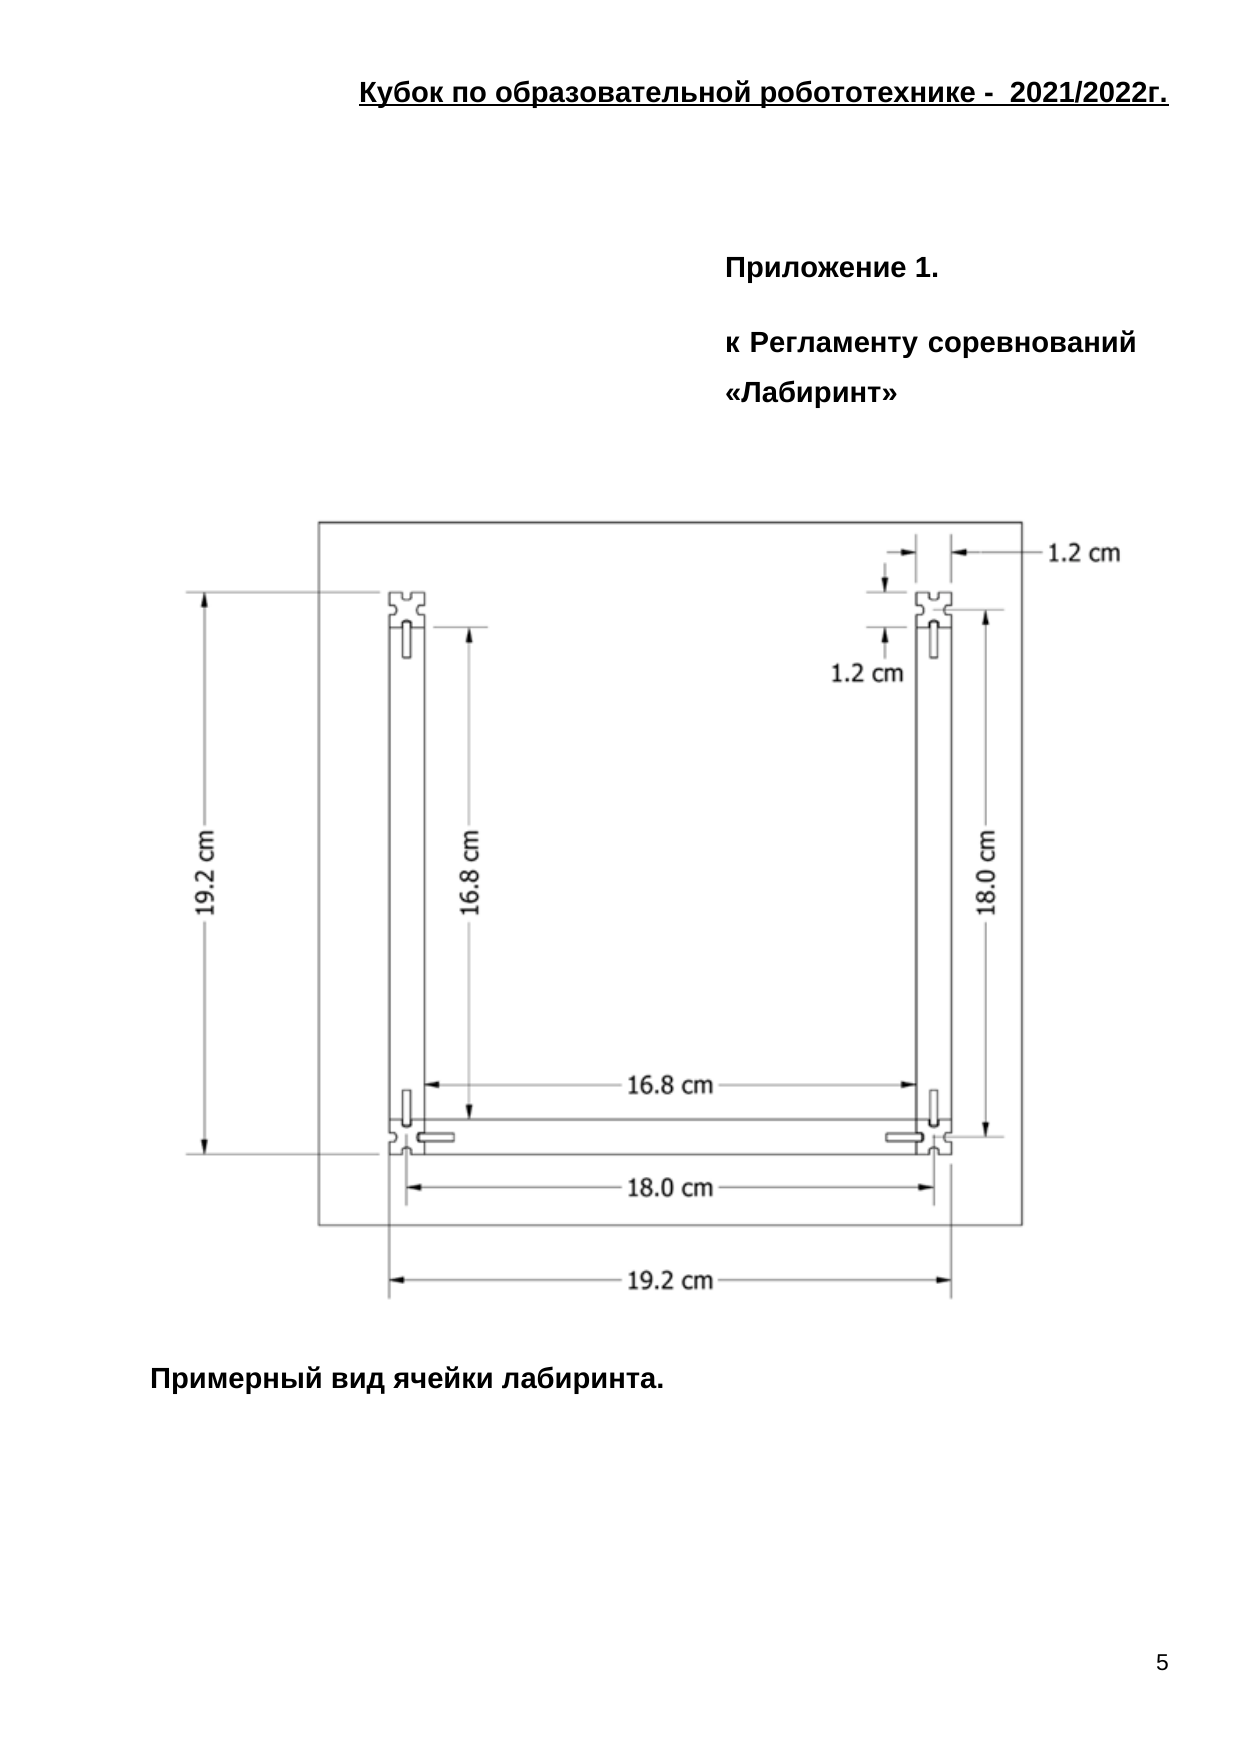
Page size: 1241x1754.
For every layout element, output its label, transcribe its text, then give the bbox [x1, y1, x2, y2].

text Приложение 1. [150, 249, 1168, 283]
text к Регламенту соревнований «Лабиринт» [725, 325, 1137, 409]
picture [158, 465, 1134, 1345]
text Примерный вид ячейки лабиринта. [150, 1361, 1137, 1395]
